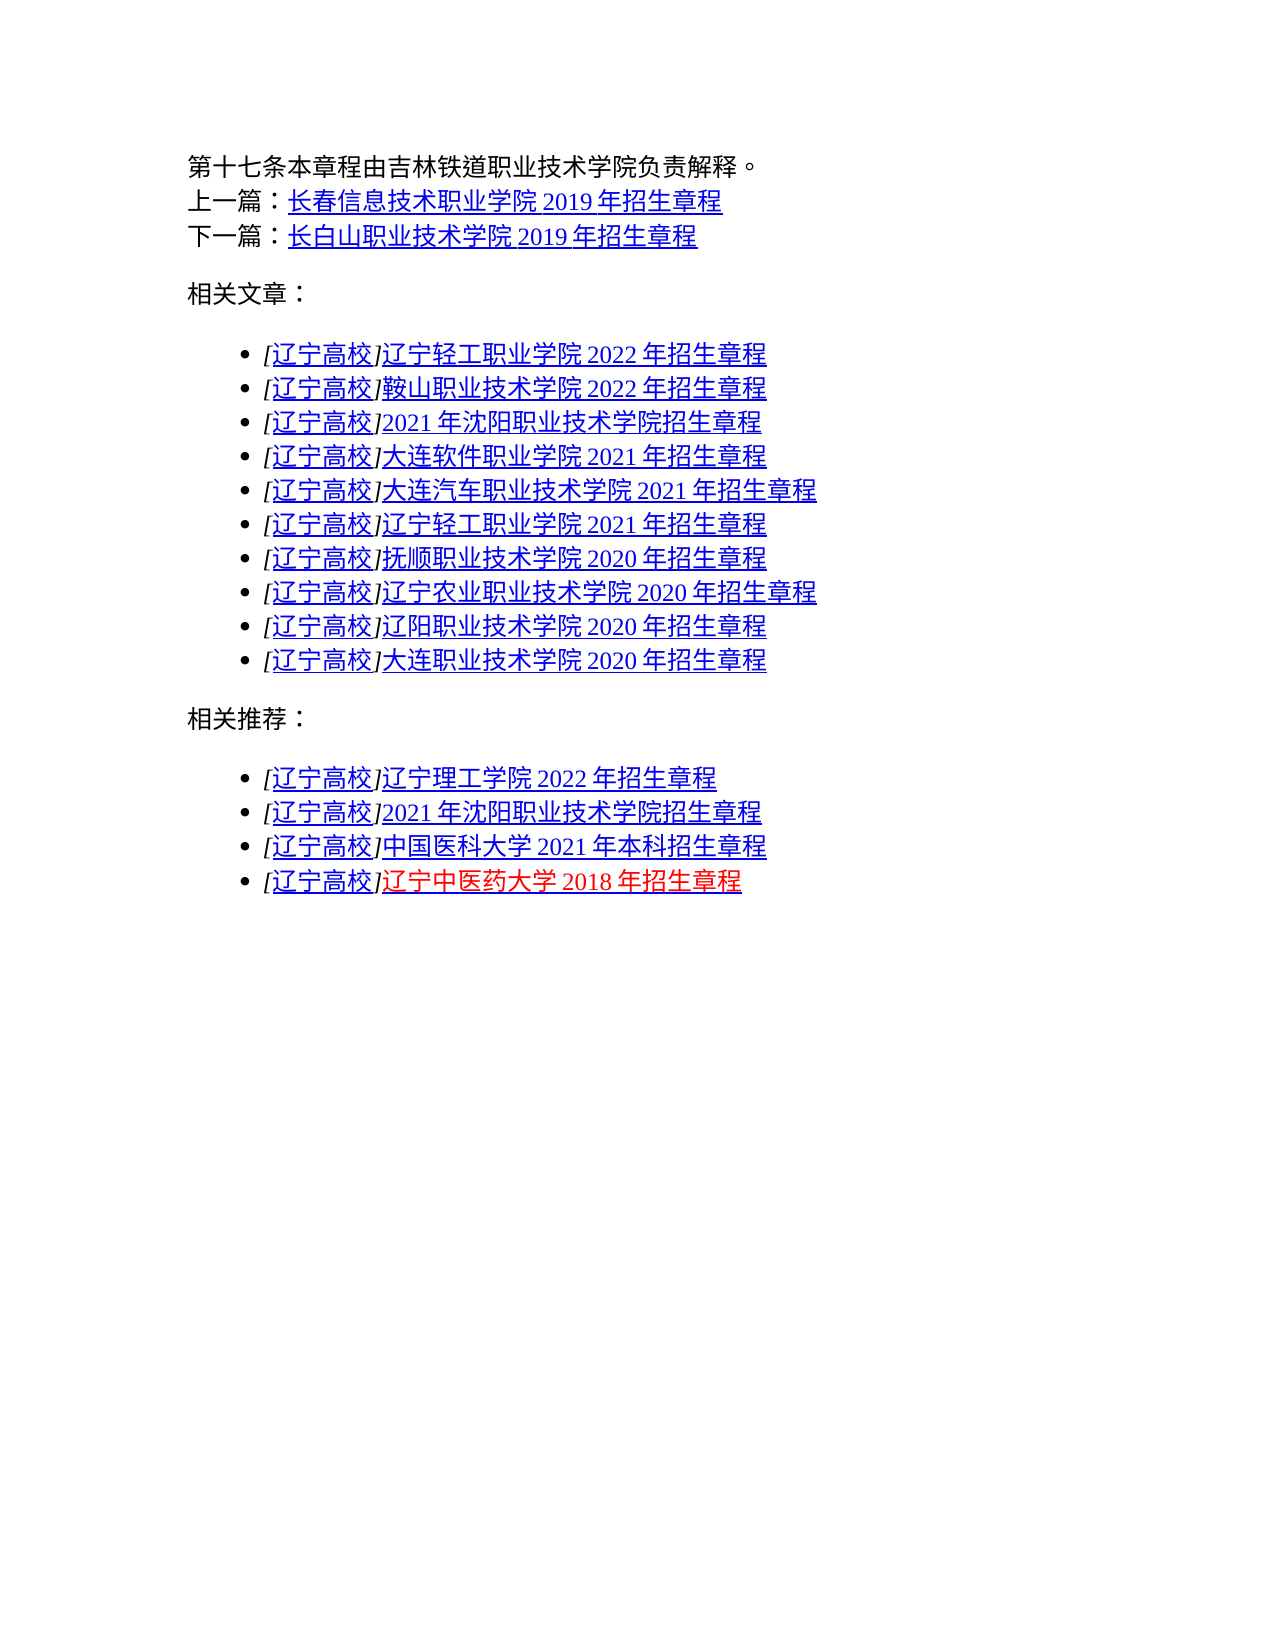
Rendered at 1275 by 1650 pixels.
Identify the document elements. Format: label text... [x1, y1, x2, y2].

list [辽宁高校]辽宁轻工职业学院2022年招生章程 [241, 336, 1087, 370]
list [辽宁高校]2021年沈阳职业技术学院招生章程 [241, 795, 1087, 829]
list [辽宁高校]辽宁中医药大学2018年招生章程 [241, 863, 1087, 897]
list [辽宁高校]大连汽车职业技术学院2021年招生章程 [241, 472, 1087, 507]
list [辽宁高校]鞍山职业技术学院2022年招生章程 [241, 370, 1087, 404]
list [辽宁高校]中国医科大学2021年本科招生章程 [241, 829, 1087, 863]
list [辽宁高校]大连职业技术学院2020年招生章程 [241, 643, 1087, 677]
text 上一篇：长春信息技术职业学院2019年招生章程 下一篇：长白山职业技术学院2019年招生章程 [187, 184, 1087, 252]
list [辽宁高校]辽阳职业技术学院2020年招生章程 [241, 609, 1087, 643]
list [辽宁高校]2021年沈阳职业技术学院招生章程 [241, 404, 1087, 438]
text 相关推荐： [187, 702, 1087, 736]
list [辽宁高校]大连软件职业学院2021年招生章程 [241, 438, 1087, 472]
list [辽宁高校]辽宁理工学院2022年招生章程 [241, 761, 1087, 795]
list [辽宁高校]辽宁农业职业技术学院2020年招生章程 [241, 575, 1087, 609]
text 相关文章： [187, 277, 1087, 311]
list [辽宁高校]抚顺职业技术学院2020年招生章程 [241, 541, 1087, 575]
text 第十七条本章程由吉林铁道职业技术学院负责解释。 [187, 150, 1087, 184]
list [辽宁高校]辽宁轻工职业学院2021年招生章程 [241, 507, 1087, 541]
